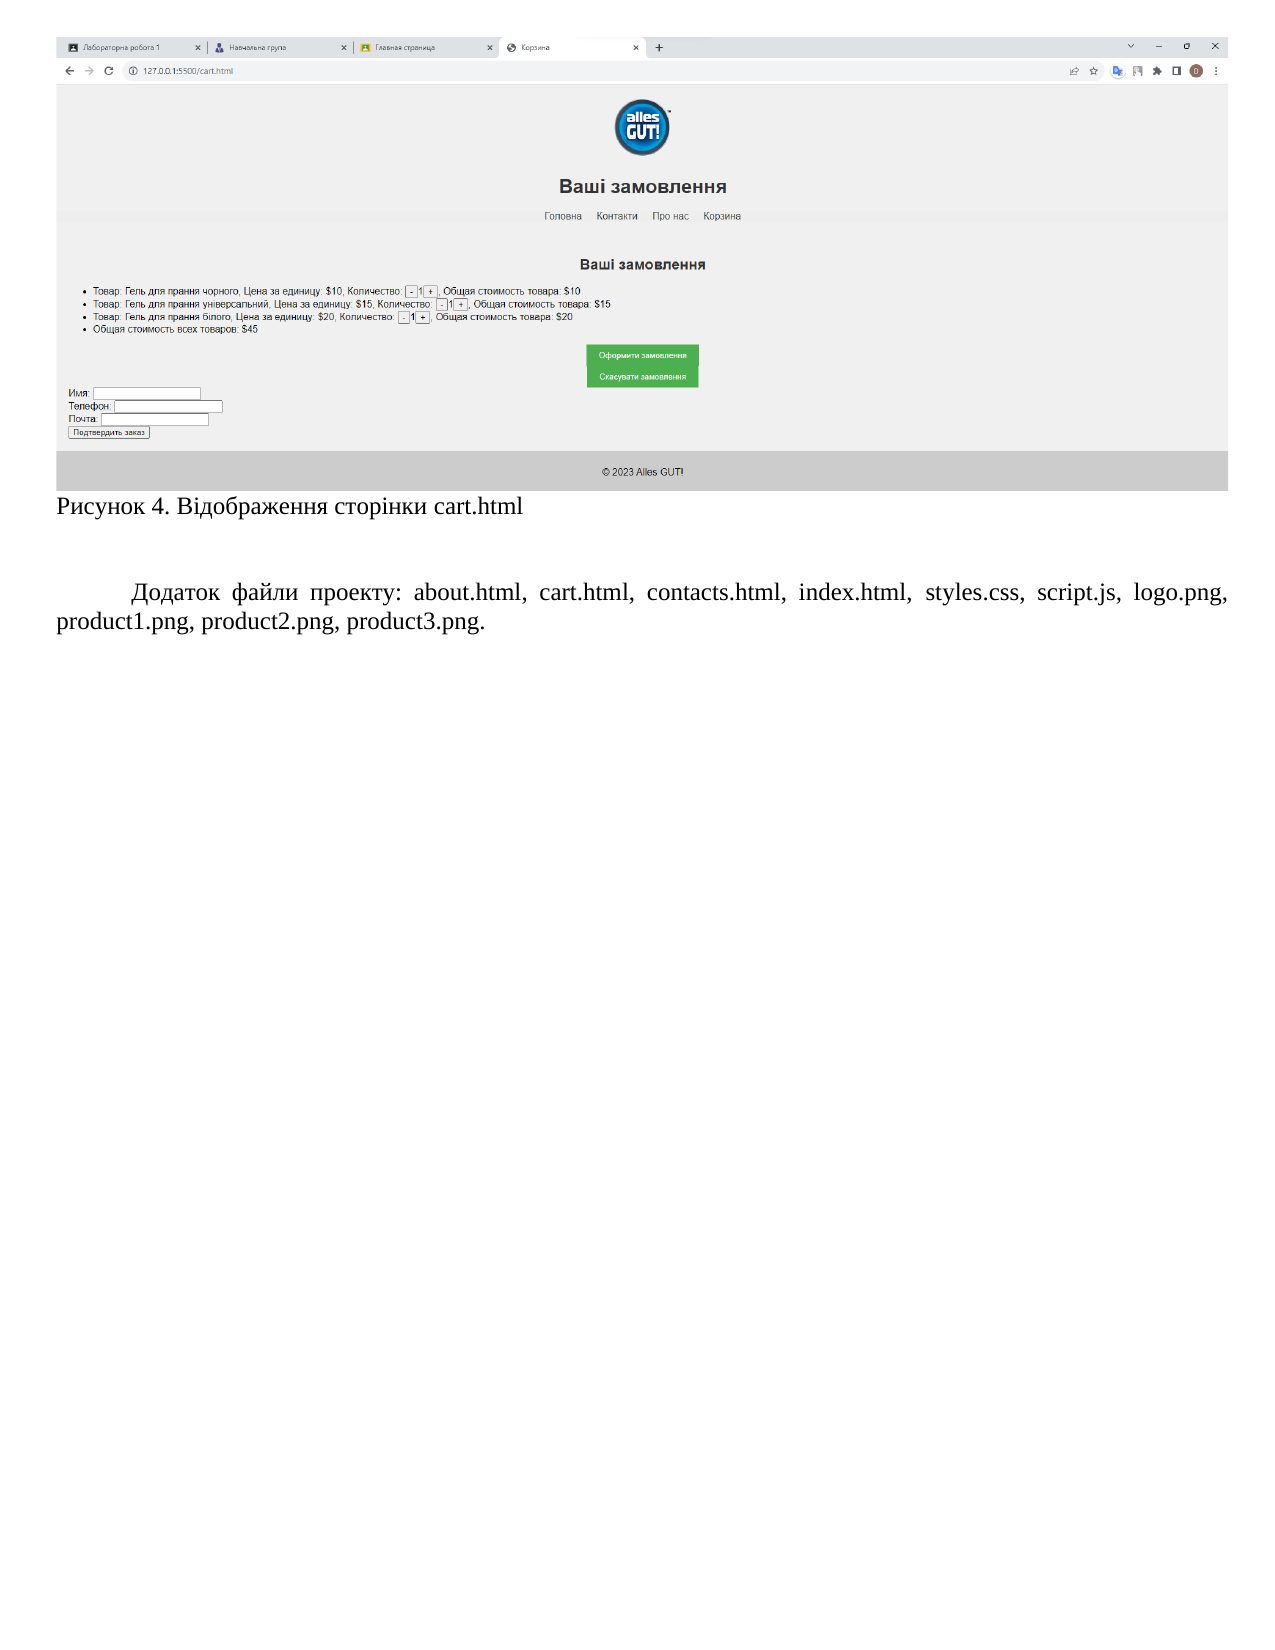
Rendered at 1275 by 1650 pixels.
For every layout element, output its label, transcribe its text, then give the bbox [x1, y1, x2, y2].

picture [56, 37, 1229, 491]
text Додаток файли проекту: about.html, cart.html, contacts.html, index.html, styles.css, script.js, logo.png, product1.png, product2.png, product3.png. [56, 577, 1228, 635]
text Рисунок 4. Відображення сторінки cart.html [56, 491, 1228, 520]
